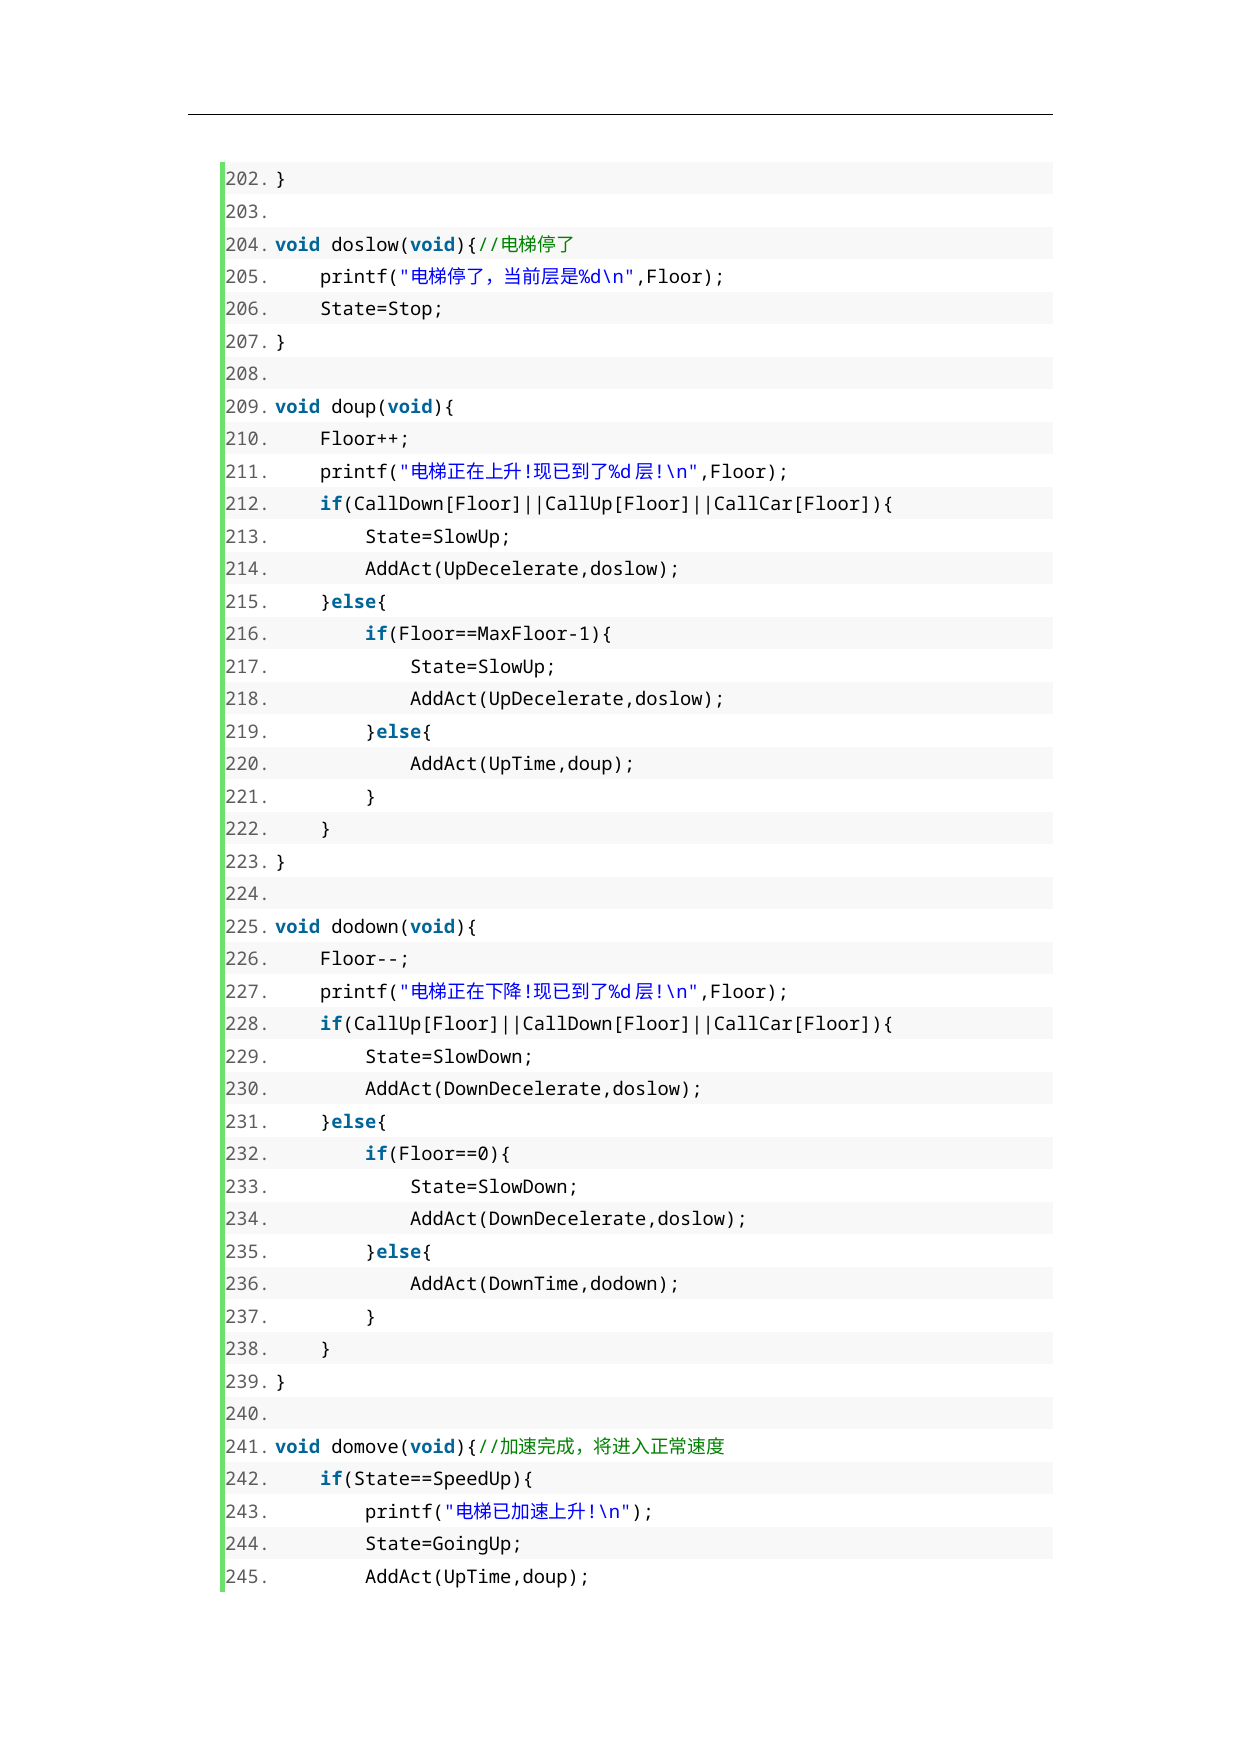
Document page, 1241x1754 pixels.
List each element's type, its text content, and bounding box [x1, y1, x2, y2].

list printf("电梯停了，当前层是%d\n",Floor); [225, 259, 1053, 292]
list if(CallDown[Floor]||CallUp[Floor]||CallCar[Floor]){ [225, 487, 1053, 519]
list void domove(void){//加速完成，将进入正常速度 [225, 1429, 1053, 1462]
list AddAct(DownDecelerate,doslow); [225, 1202, 1053, 1234]
list } [225, 162, 1053, 194]
list AddAct(UpTime,doup); [225, 1559, 1053, 1592]
list AddAct(UpTime,doup); [225, 747, 1053, 779]
list Floor--; [225, 942, 1053, 974]
list printf("电梯正在上升!现已到了%d层!\n",Floor); [225, 454, 1053, 487]
list } [225, 812, 1053, 844]
list State=Stop; [225, 292, 1053, 324]
list } [225, 844, 1053, 877]
list State=SlowUp; [225, 649, 1053, 682]
list if(Floor==0){ [225, 1137, 1053, 1169]
list void dodown(void){ [225, 909, 1053, 942]
list }else{ [225, 714, 1053, 747]
list AddAct(DownTime,dodown); [225, 1267, 1053, 1299]
list if(Floor==MaxFloor-1){ [225, 617, 1053, 649]
list } [225, 779, 1053, 812]
list State=SlowDown; [225, 1169, 1053, 1202]
list AddAct(DownDecelerate,doslow); [225, 1072, 1053, 1104]
list AddAct(UpDecelerate,doslow); [225, 552, 1053, 584]
list } [225, 1332, 1053, 1364]
list void doup(void){ [225, 389, 1053, 422]
list printf("电梯已加速上升!\n"); [225, 1494, 1053, 1527]
list if(State==SpeedUp){ [225, 1462, 1053, 1494]
list } [225, 324, 1053, 357]
list if(CallUp[Floor]||CallDown[Floor]||CallCar[Floor]){ [225, 1007, 1053, 1039]
list Floor++; [225, 422, 1053, 454]
list printf("电梯正在下降!现已到了%d层!\n",Floor); [225, 974, 1053, 1007]
list void doslow(void){//电梯停了 [225, 227, 1053, 259]
list State=SlowDown; [225, 1039, 1053, 1072]
list }else{ [225, 1234, 1053, 1267]
list AddAct(UpDecelerate,doslow); [225, 682, 1053, 714]
list } [225, 1299, 1053, 1332]
list } [225, 1364, 1053, 1397]
list }else{ [225, 1104, 1053, 1137]
list State=SlowUp; [225, 519, 1053, 552]
list }else{ [225, 584, 1053, 617]
list State=GoingUp; [225, 1527, 1053, 1559]
